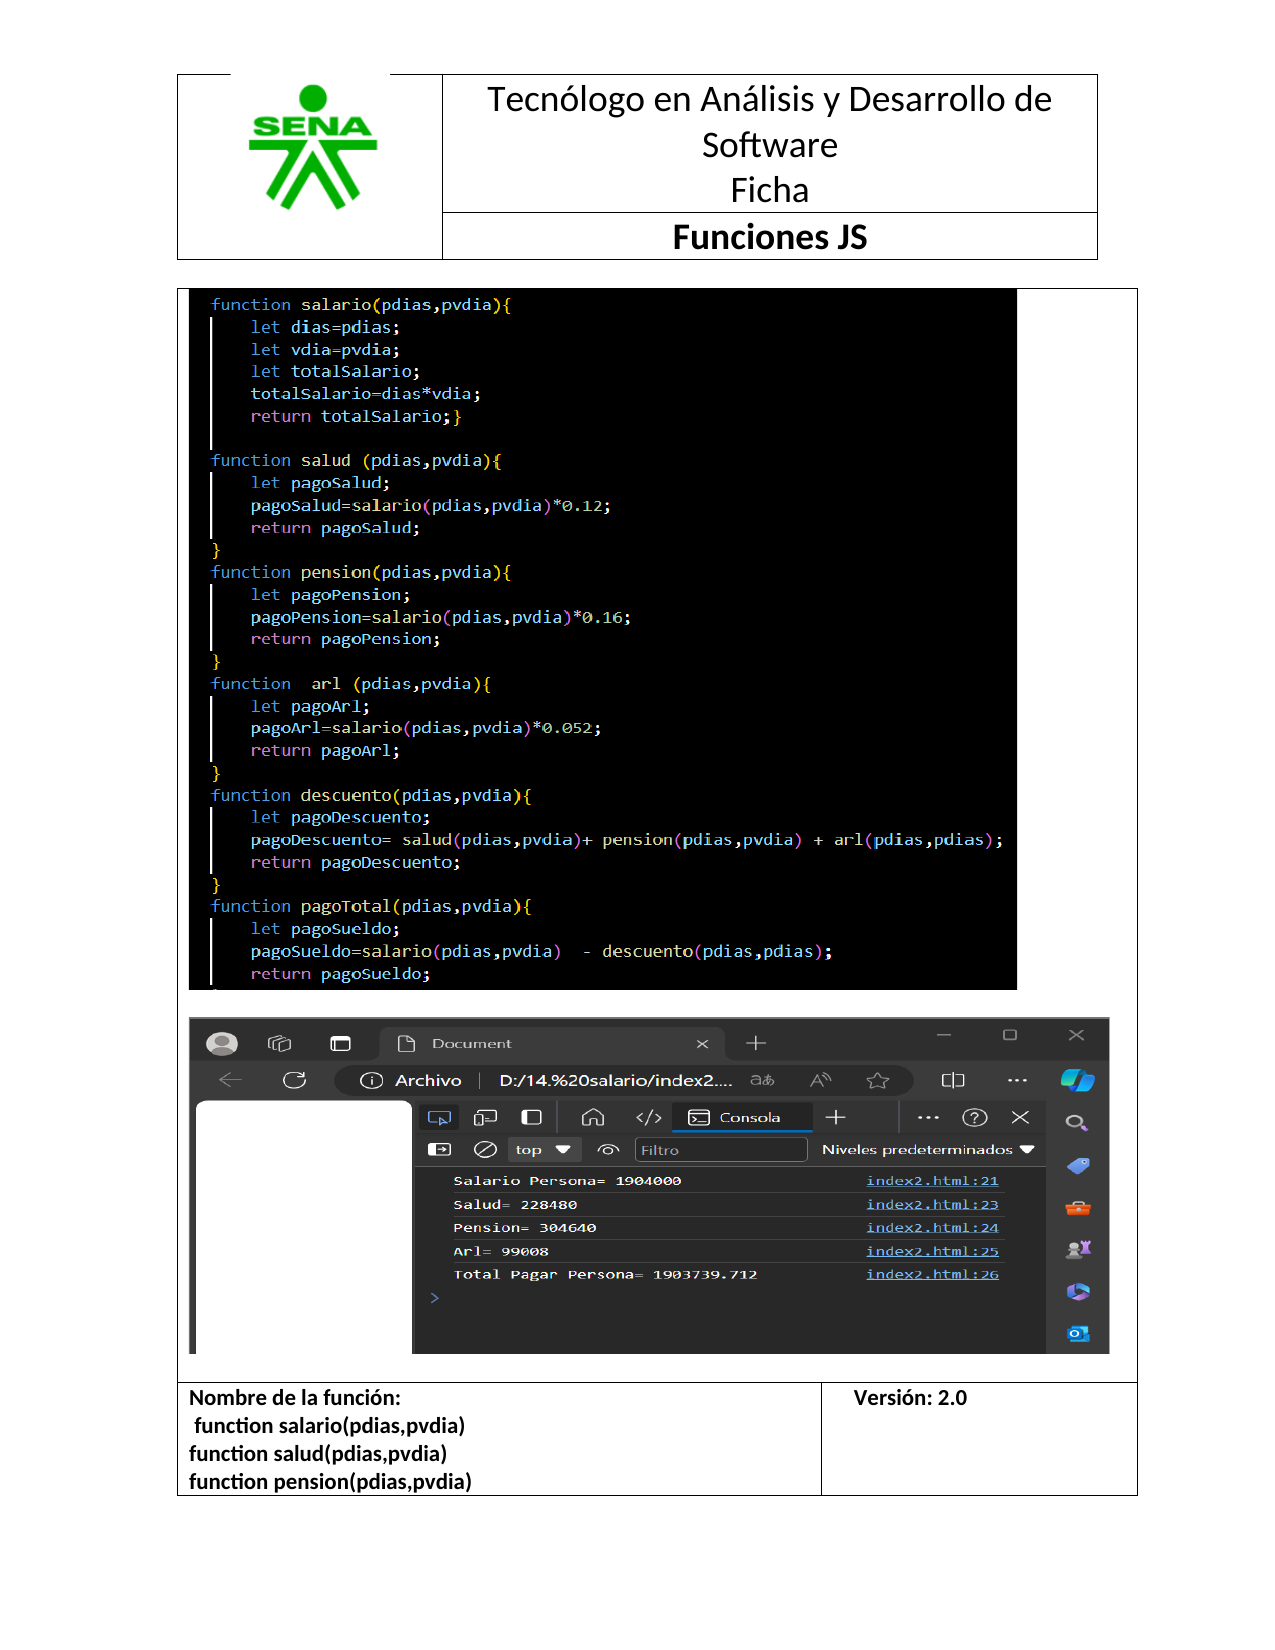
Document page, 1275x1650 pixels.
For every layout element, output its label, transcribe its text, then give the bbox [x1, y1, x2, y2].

picture [188, 1017, 1110, 1354]
table_cell Versión: 2.0 [822, 1383, 1137, 1495]
table_cell Código: [178, 289, 1137, 1382]
picture [230, 74, 390, 226]
picture [188, 289, 1018, 990]
